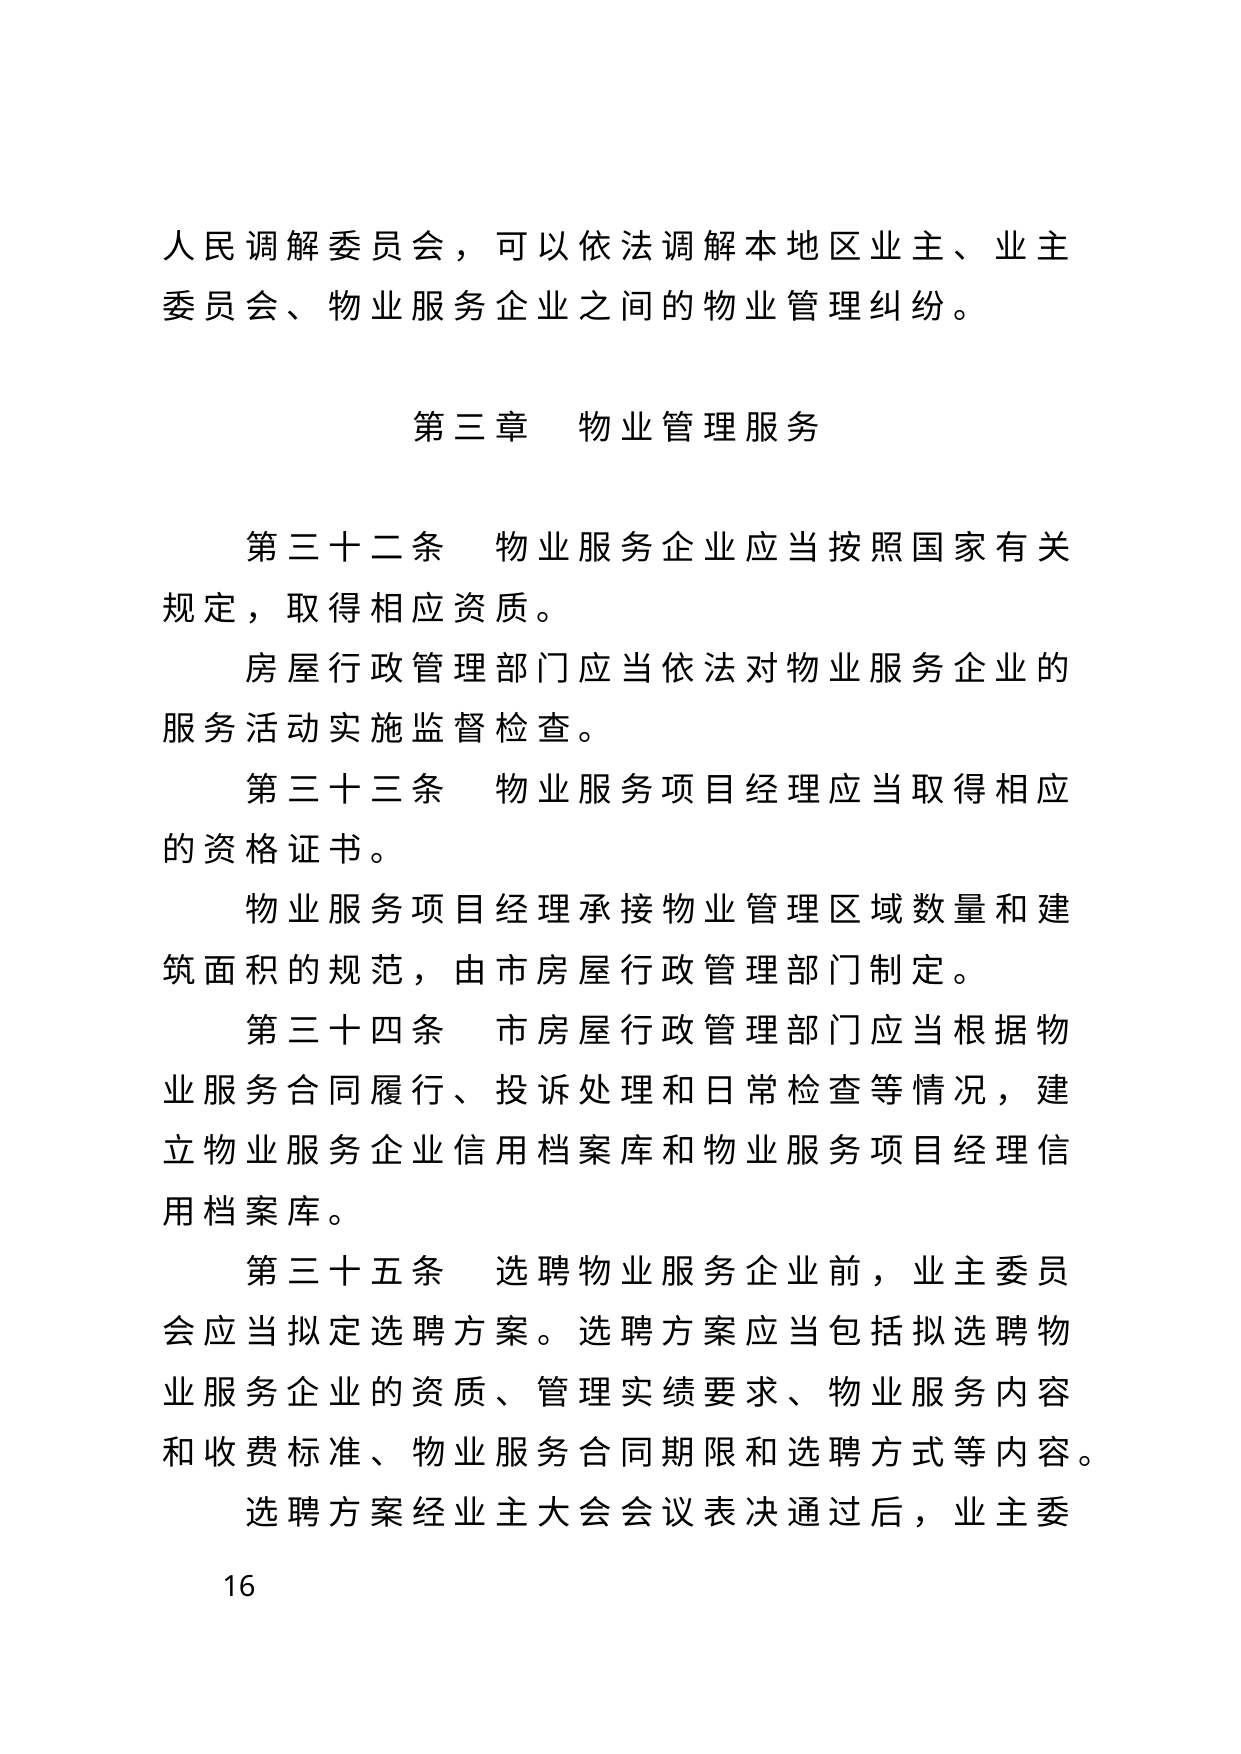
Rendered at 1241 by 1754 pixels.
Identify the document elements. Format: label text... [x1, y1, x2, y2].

text 第三十三条 物业服务项目经理应当取得相应的资格证书。 [162, 756, 1078, 877]
text 第三十五条 选聘物业服务企业前，业主委员会应当拟定选聘方案。选聘方案应当包括拟选聘物业服务企业的资质、管理实绩要求、物业服务内容和收费标准、物业服务合同期限和选聘方式等内容。 [162, 1239, 1078, 1480]
text 第三十四条 市房屋行政管理部门应当根据物业服务合同履行、投诉处理和日常检查等情况，建立物业服务企业信用档案库和物业服务项目经理信用档案库。 [162, 998, 1078, 1239]
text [162, 213, 1078, 334]
text 第三章 物业管理服务 [162, 394, 1078, 455]
text 第三十二条 物业服务企业应当按照国家有关规定，取得相应资质。 [162, 515, 1078, 636]
text 物业服务项目经理承接物业管理区域数量和建筑面积的规范，由市房屋行政管理部门制定。 [162, 877, 1078, 998]
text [162, 1480, 1078, 1540]
text 房屋行政管理部门应当依法对物业服务企业的服务活动实施监督检查。 [162, 636, 1078, 756]
